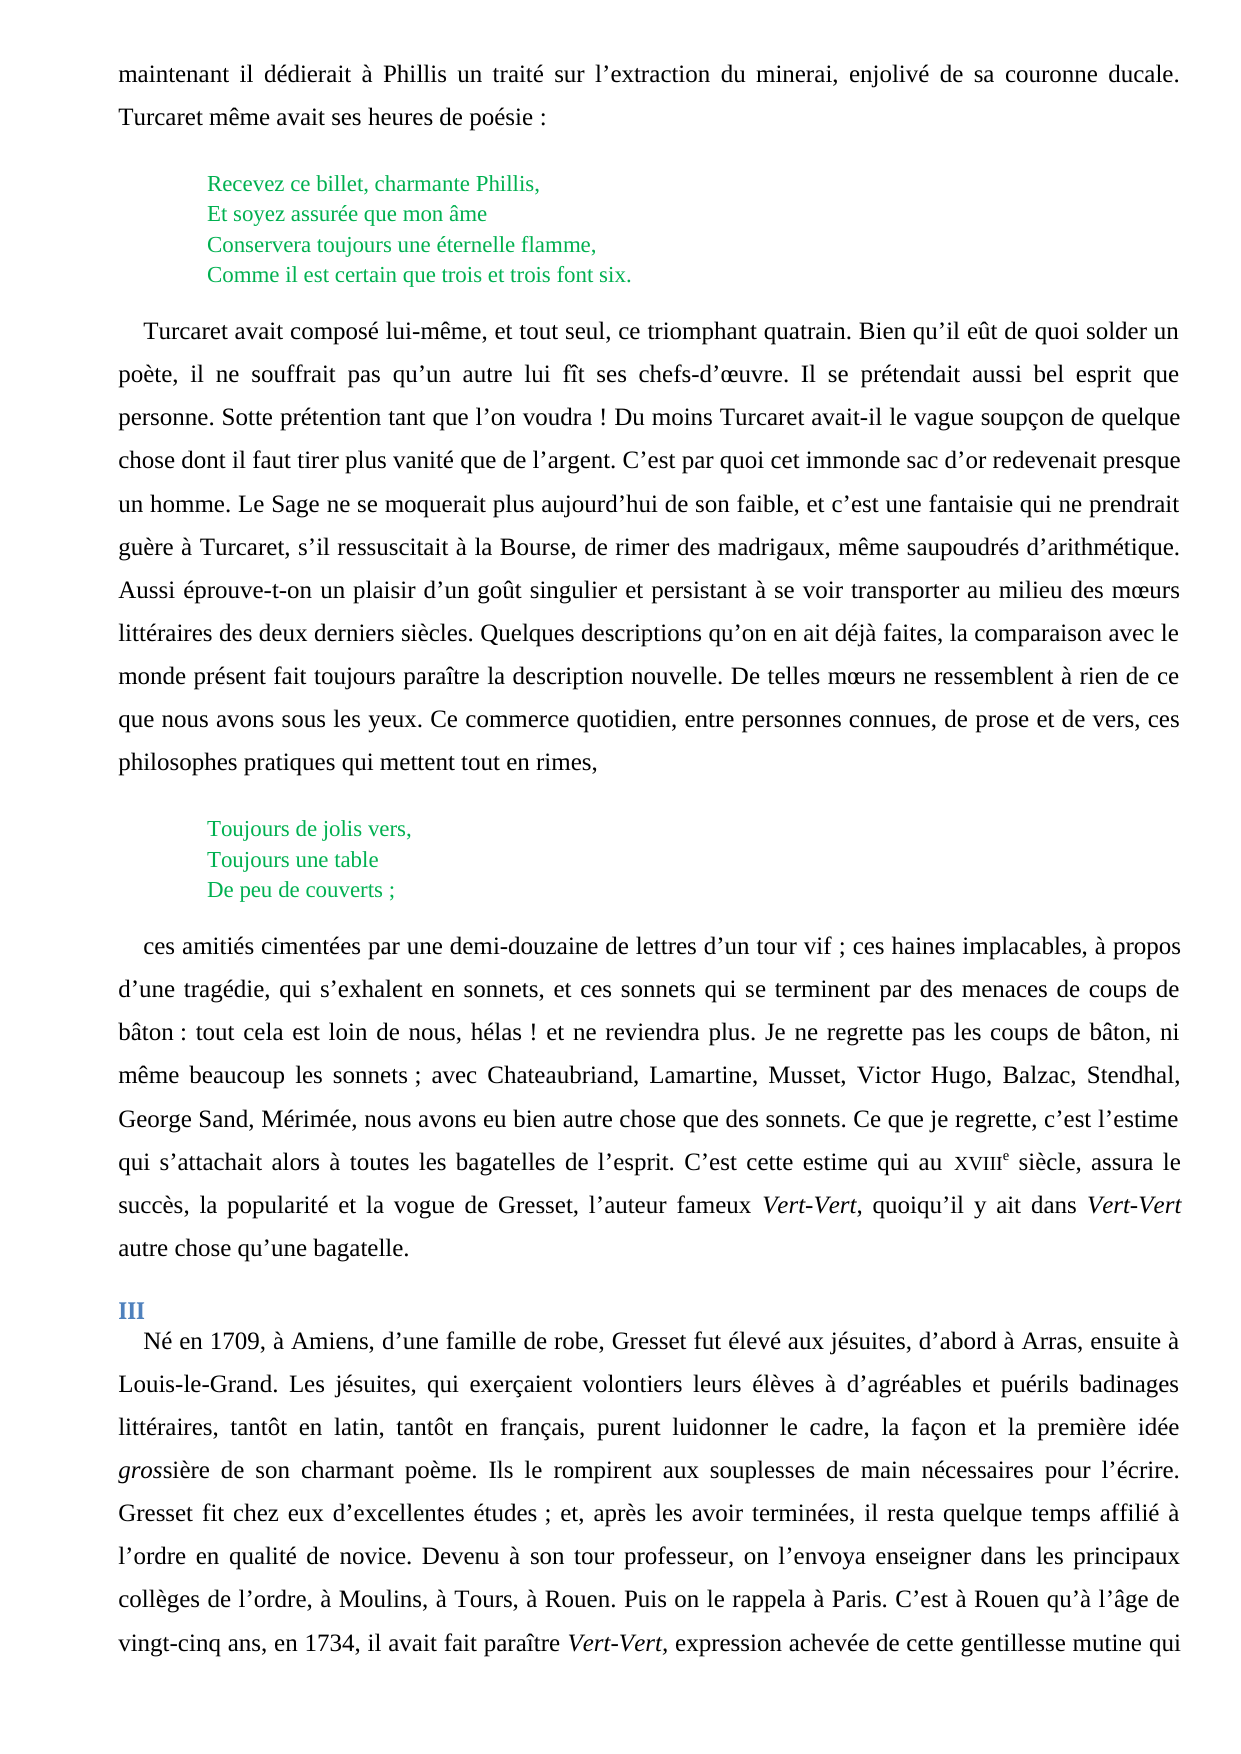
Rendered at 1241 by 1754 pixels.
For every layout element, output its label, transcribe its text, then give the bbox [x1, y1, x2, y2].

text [118, 1326, 1181, 1656]
text Et soyez assurée que mon âme [207, 201, 1181, 227]
text Turcaret avait composé lui-même, et tout seul, ce triomphant quatrain. Bien qu’il eût de quoi solder un poète, il ne souffrait pas qu’un autre lui fît ses chefs-d’œuvre. Il se prétendait aussi bel esprit que personne. Sotte prétention tant que l’on voudra ! Du moins Turcaret avait-il le vague soupçon de quelque chose dont il faut tirer plus vanité que de l’argent. C’est par quoi cet immonde sac d’or redevenait presque un homme. Le Sage ne se moquerait plus aujourd’hui de son faible, et c’est une fantaisie qui ne prendrait guère à Turcaret, s’il ressuscitait à la Bourse, de rimer des madrigaux, même saupoudrés d’arithmétique. Aussi éprouve-t-on un plaisir d’un goût singulier et persistant à se voir transporter au milieu des mœurs littéraires des deux derniers siècles. Quelques descriptions qu’on en ait déjà faites, la comparaison avec le monde présent fait toujours paraître la description nouvelle. De telles mœurs ne ressemblent à rien de ce que nous avons sous les yeux. Ce commerce quotidien, entre personnes connues, de prose et de vers, ces philosophes pratiques qui mettent tout en rimes, [118, 316, 1181, 776]
text Comme il est certain que trois et trois font six. [207, 261, 1181, 287]
text Conservera toujours une éternelle flamme, [207, 231, 1181, 257]
text Toujours de jolis vers, [207, 816, 1181, 842]
text Toujours une table [207, 846, 1181, 872]
text De peu de couverts ; [207, 876, 1181, 902]
text Recevez ce billet, charmante Phillis, [207, 170, 1181, 197]
subtitle III [118, 1297, 1181, 1326]
text ces amitiés cimentées par une demi-douzaine de lettres d’un tour vif ; ces haines implacables, à propos d’une tragédie, qui s’exhalent en sonnets, et ces sonnets qui se terminent par des menaces de coups de bâton : tout cela est loin de nous, hélas ! et ne reviendra plus. Je ne regrette pas les coups de bâton, ni même beaucoup les sonnets ; avec Chateaubriand, Lamartine, Musset, Victor Hugo, Balzac, Stendhal, George Sand, Mérimée, nous avons eu bien autre chose que des sonnets. Ce que je regrette, c’est l’estime qui s’attachait alors à toutes les bagatelles de l’esprit. C’est cette estime qui au xviiie siècle, assura le succès, la popularité et la vogue de Gresset, l’auteur fameux Vert-Vert, quoiqu’il y ait dans Vert-Vert autre chose qu’une bagatelle. [118, 931, 1181, 1262]
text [118, 59, 1181, 131]
